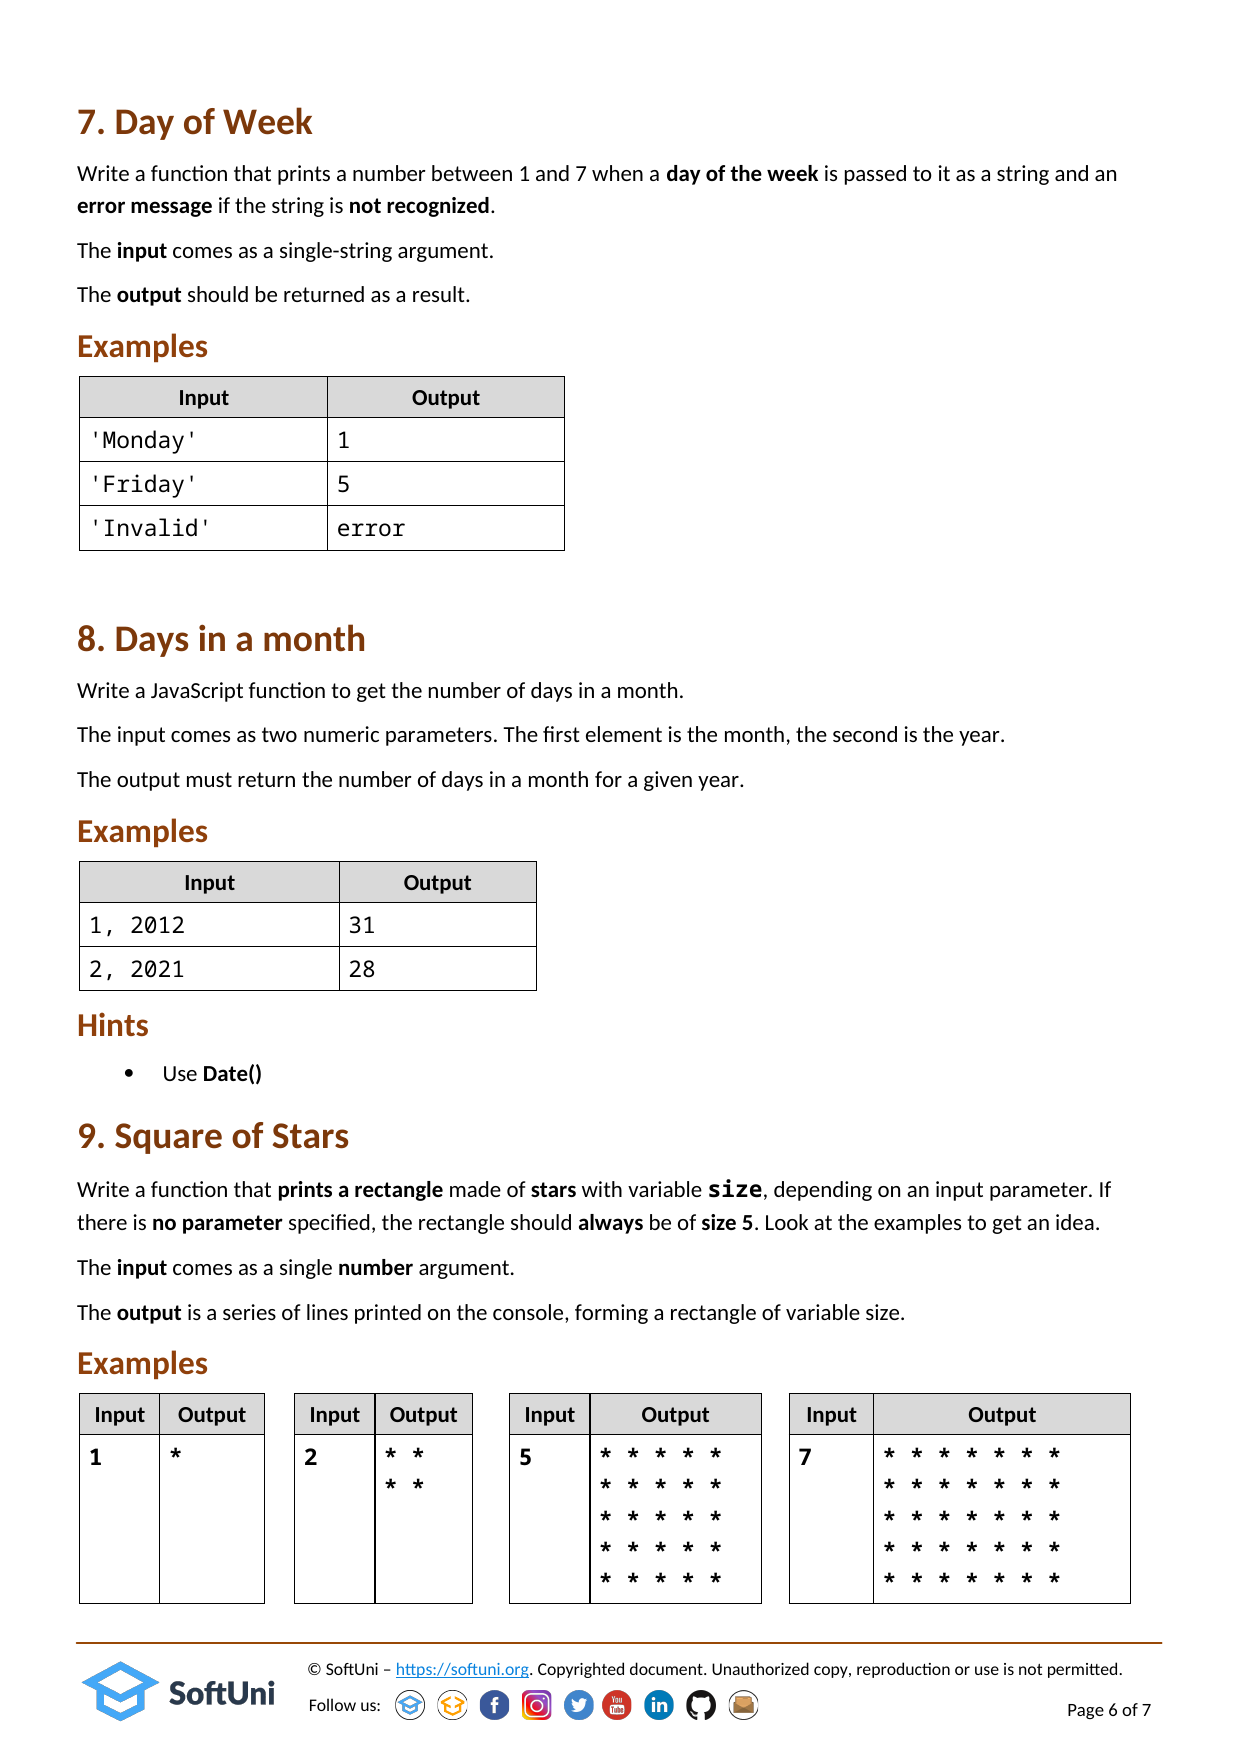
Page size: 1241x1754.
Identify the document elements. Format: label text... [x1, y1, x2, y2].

picture [665, 1690, 674, 1699]
subtitle Square of Stars [77, 1112, 1163, 1158]
text The input comes as two numeric parameters. The first element is the month, the second is the year. [77, 721, 1163, 748]
table_header Output [160, 1394, 264, 1434]
subtitle Hints [77, 1004, 1163, 1044]
picture [564, 1690, 594, 1720]
text The output should be returned as a result. [77, 281, 1163, 308]
table_header [265, 1393, 294, 1603]
picture [479, 1690, 510, 1720]
table_cell * * * * [376, 1435, 472, 1603]
table_header [473, 1393, 509, 1603]
table_header Input [80, 377, 327, 417]
table_cell error [328, 506, 564, 549]
table_cell 1, 2012 [80, 903, 339, 946]
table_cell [591, 1435, 761, 1603]
picture [395, 1690, 425, 1720]
text The input comes as a single number argument. [77, 1253, 1163, 1281]
picture [728, 1690, 759, 1720]
picture [658, 1702, 667, 1712]
table_header Output [591, 1394, 761, 1434]
table_header Input [295, 1394, 374, 1434]
table_cell 5 [328, 462, 564, 505]
table_header Input [80, 1394, 159, 1434]
table_header Output [874, 1394, 1130, 1434]
table_cell 2, 2021 [80, 947, 339, 990]
table_cell 'Friday' [80, 462, 327, 505]
table_cell 1 [328, 418, 564, 461]
subtitle Examples [77, 1342, 1163, 1383]
subtitle Examples [77, 810, 1163, 851]
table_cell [874, 1435, 1130, 1603]
table_cell 2 [295, 1435, 374, 1603]
table_cell 'Monday' [80, 418, 327, 461]
table_header Input [790, 1394, 873, 1434]
text Write a function that prints a number between 1 and 7 when a day of the week is passed to it as a string and an error message if the string is not recognized. [77, 159, 1163, 219]
table_cell 5 [510, 1435, 589, 1603]
list Use Date() [125, 1059, 1163, 1087]
text The input comes as a single-string argument. [77, 236, 1163, 264]
text Write a function that prints a rectangle made of stars with variable size, depending on an input parameter. If there is no parameter specified, the rectangle should always be of size 5. Look at the examples to get an idea. [77, 1173, 1163, 1236]
table_cell 'Invalid' [80, 506, 327, 549]
table_header Input [510, 1394, 589, 1434]
subtitle Day of Week [77, 98, 1163, 144]
picture [665, 1711, 674, 1720]
table_cell 31 [340, 903, 536, 946]
table_cell 7 [790, 1435, 873, 1603]
table_cell * [160, 1435, 264, 1603]
table_header Output [328, 377, 564, 417]
table_header Output [340, 862, 536, 902]
text Write a JavaScript function to get the number of days in a month. [77, 676, 1163, 704]
text The output is a series of lines printed on the console, forming a rectangle of variable size. [77, 1298, 1163, 1326]
picture [644, 1711, 653, 1720]
picture [522, 1690, 552, 1720]
subtitle Days in a month [77, 615, 1163, 661]
table_cell 1 [80, 1435, 159, 1603]
picture [437, 1690, 468, 1720]
table_header [762, 1393, 789, 1603]
picture [602, 1690, 632, 1720]
picture [75, 1655, 281, 1727]
picture [644, 1690, 653, 1699]
text The output must return the number of days in a month for a given year. [77, 765, 1163, 793]
table_header Input [80, 862, 339, 902]
picture [686, 1690, 716, 1720]
table_header Output [376, 1394, 472, 1434]
subtitle Examples [77, 325, 1163, 366]
table_cell 28 [340, 947, 536, 990]
